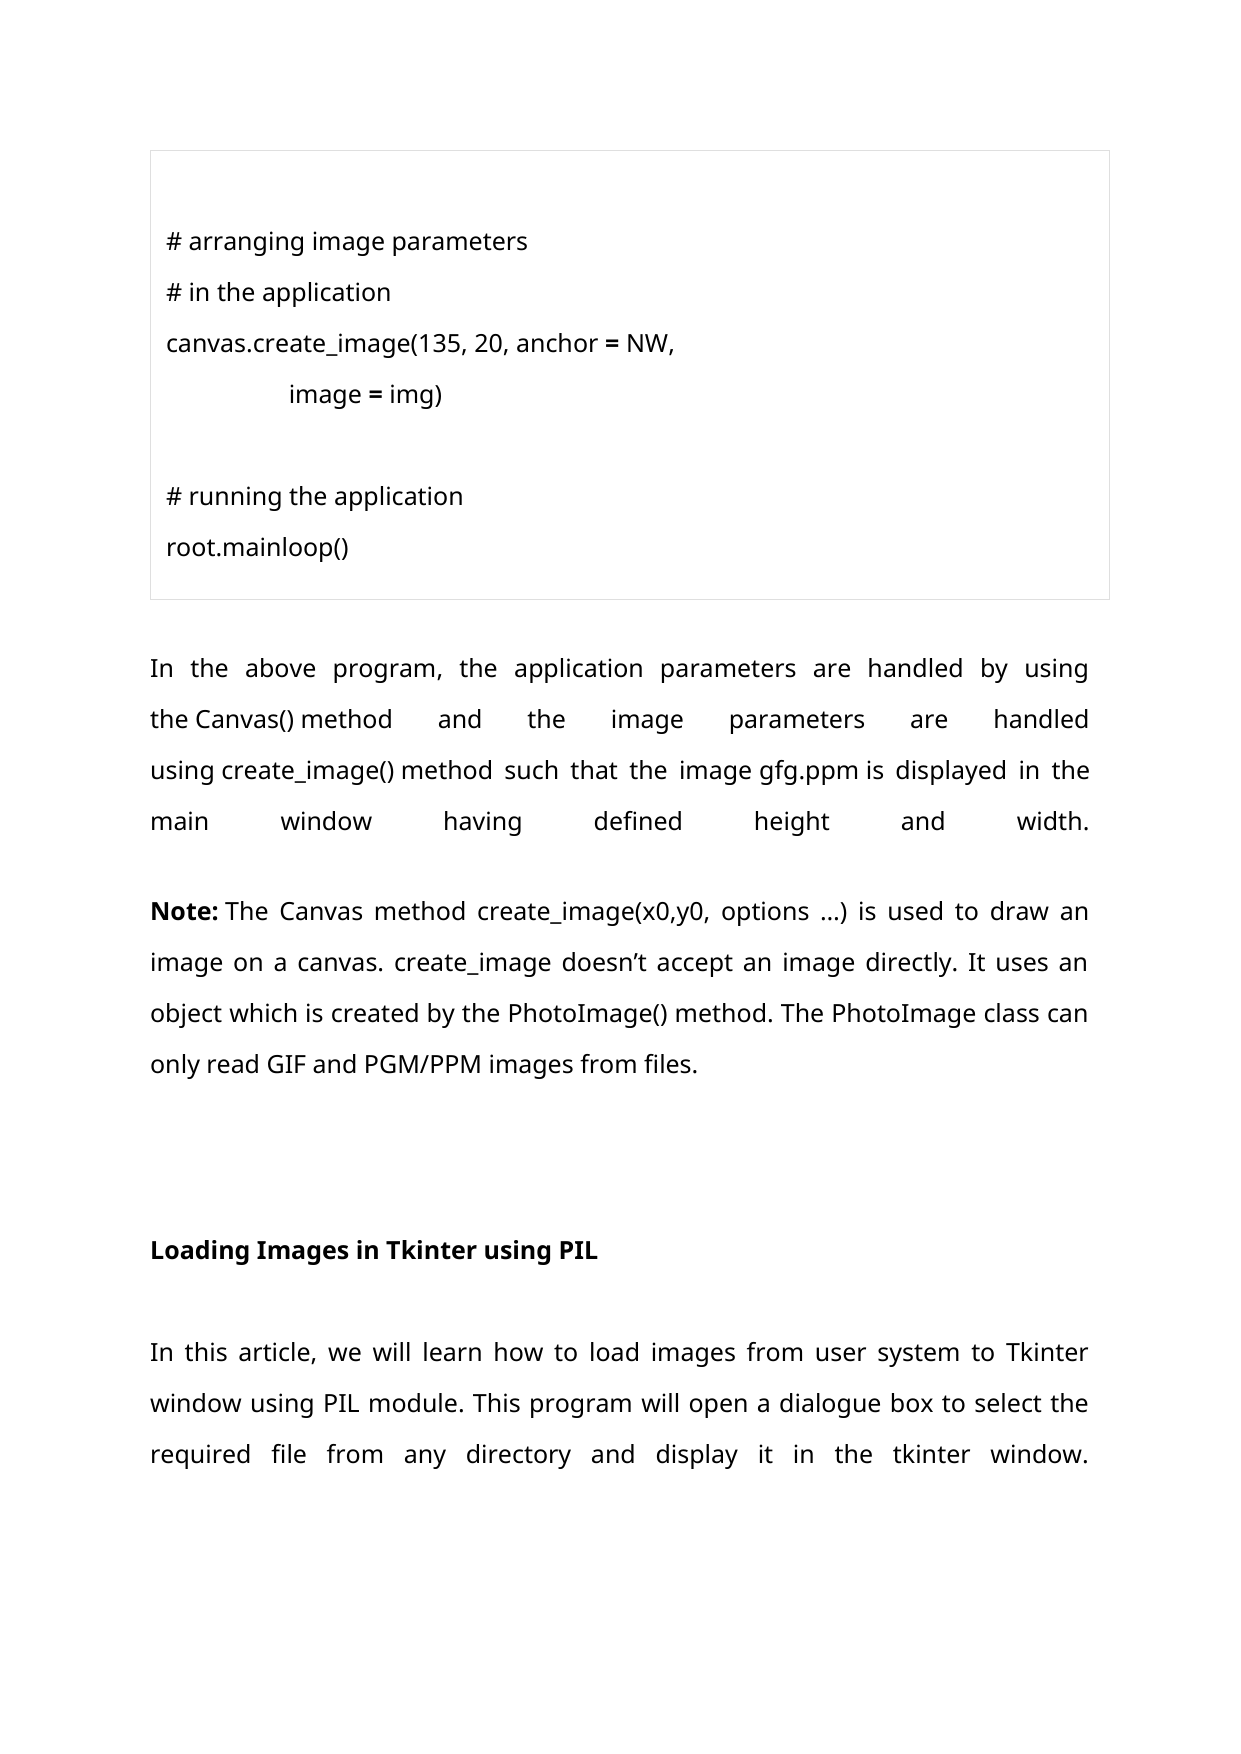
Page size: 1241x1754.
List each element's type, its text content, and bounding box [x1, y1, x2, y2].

text In this article, we will learn how to load images from user system to Tkinter window using PIL module. This program will open a dialogue box to select the required file from any directory and display it in the tkinter window. [150, 1335, 1090, 1513]
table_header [151, 151, 1109, 599]
text In the above program, the application parameters are handled by using the Canvas() method and the image parameters are handled using create_image() method such that the image gfg.ppm is displayed in the main window having defined height and width. [150, 650, 1090, 879]
text Note: The Canvas method create_image(x0,y0, options …) is used to draw an image on a canvas. create_image doesn’t accept an image directly. It uses an object which is created by the PhotoImage() method. The PhotoImage class can only read GIF and PGM/PPM images from files. [150, 893, 1090, 1081]
text Loading Images in Tkinter using PIL [150, 1233, 1090, 1267]
